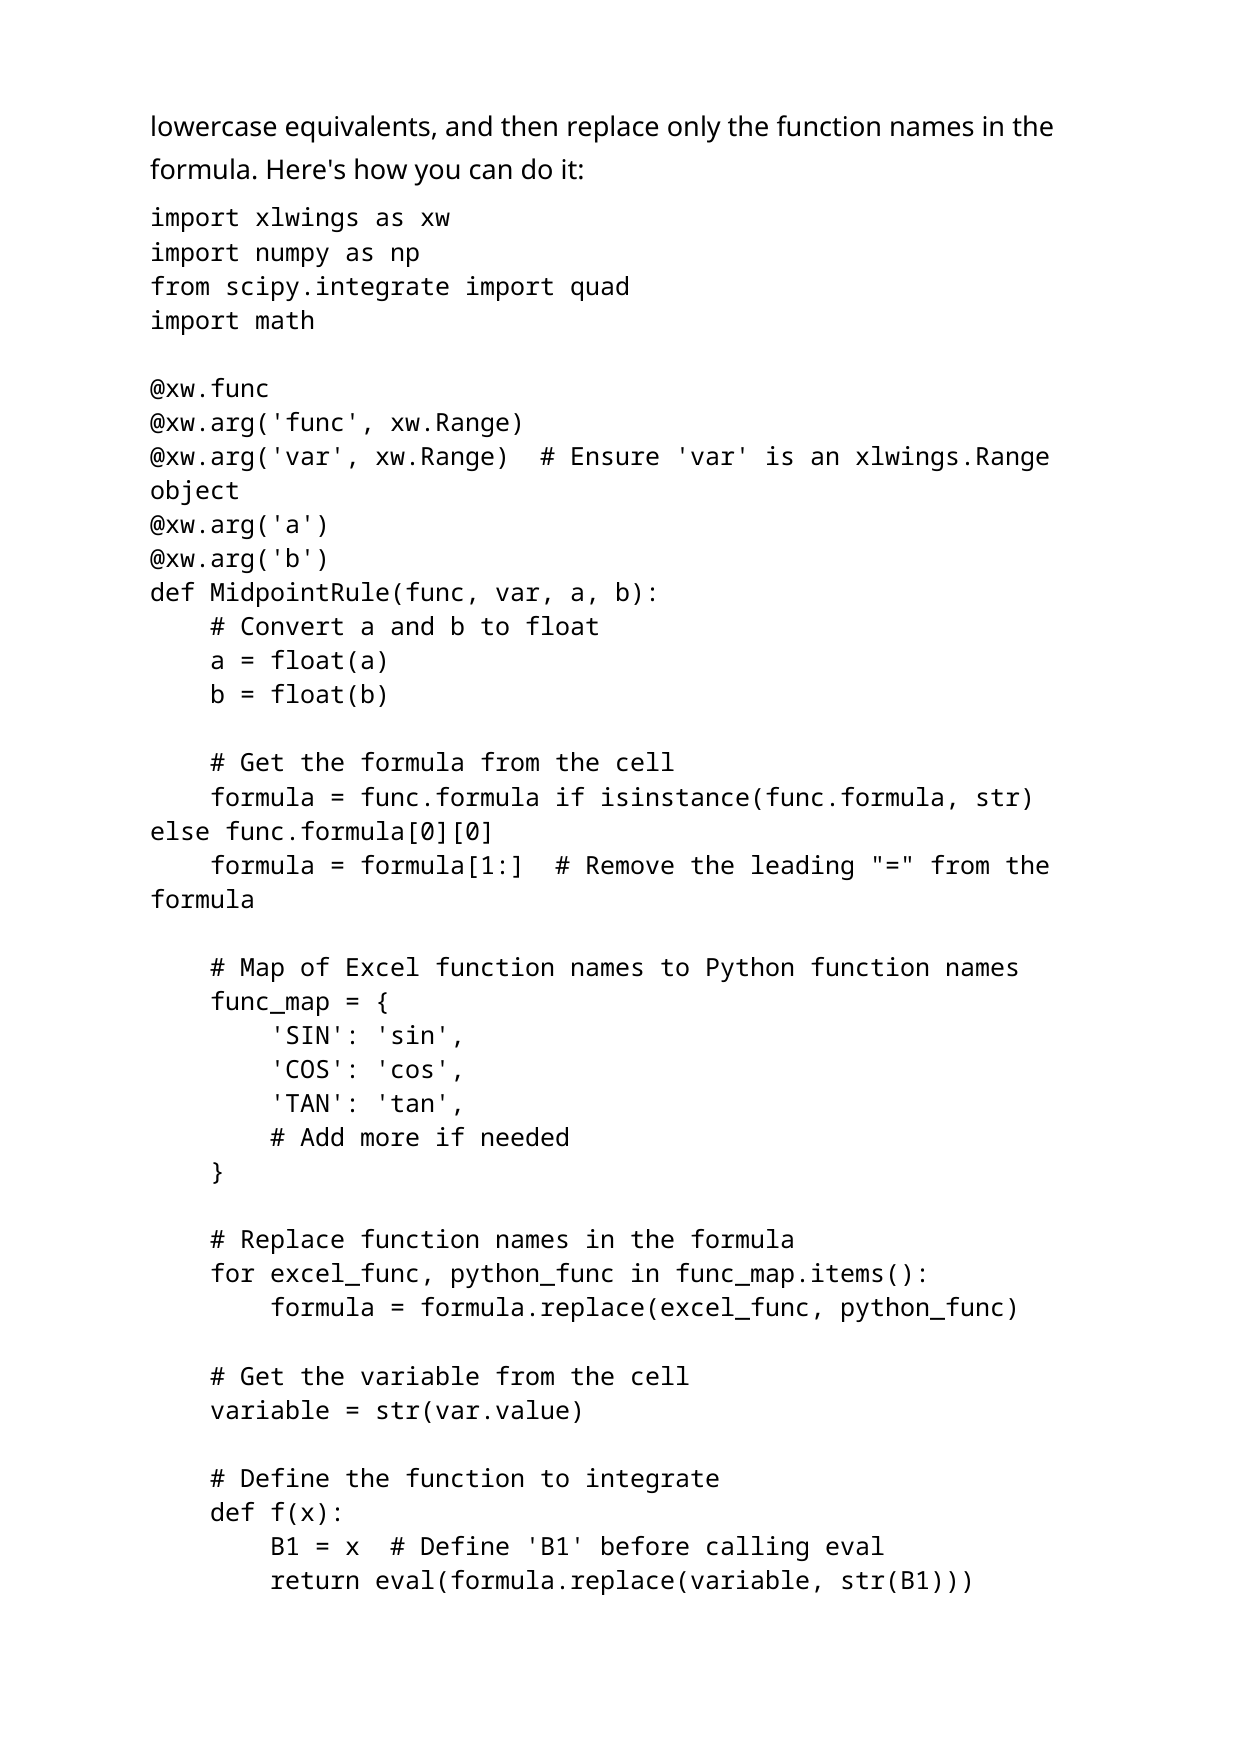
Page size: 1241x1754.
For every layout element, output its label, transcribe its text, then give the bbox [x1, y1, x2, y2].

text # Define the function to integrate [150, 1460, 1090, 1494]
text import xlwings as xw [150, 200, 1090, 234]
text # Convert a and b to float [150, 609, 1090, 643]
text a = float(a) [150, 643, 1090, 677]
text from scipy.integrate import quad [150, 268, 1090, 302]
text variable = str(var.value) [150, 1392, 1090, 1426]
text @xw.arg('func', xw.Range) [150, 404, 1090, 438]
text def MidpointRule(func, var, a, b): [150, 575, 1090, 609]
text import math [150, 302, 1090, 336]
text func_map = { [150, 983, 1090, 1018]
text return eval(formula.replace(variable, str(B1))) [150, 1563, 1090, 1597]
text 'COS': 'cos', [150, 1052, 1090, 1086]
text # Replace function names in the formula [150, 1222, 1090, 1256]
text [150, 108, 1090, 187]
text @xw.arg('a') [150, 507, 1090, 541]
text 'TAN': 'tan', [150, 1086, 1090, 1120]
text } [150, 1154, 1090, 1188]
text def f(x): [150, 1494, 1090, 1528]
text # Get the variable from the cell [150, 1358, 1090, 1392]
text b = float(b) [150, 677, 1090, 711]
text # Map of Excel function names to Python function names [150, 949, 1090, 983]
text B1 = x # Define 'B1' before calling eval [150, 1528, 1090, 1563]
text formula = func.formula if isinstance(func.formula, str) else func.formula[0][0] [150, 779, 1090, 847]
text @xw.func [150, 370, 1090, 404]
text # Get the formula from the cell [150, 745, 1090, 779]
text import numpy as np [150, 234, 1090, 268]
text # Add more if needed [150, 1120, 1090, 1154]
text @xw.arg('b') [150, 541, 1090, 575]
text formula = formula[1:] # Remove the leading "=" from the formula [150, 847, 1090, 915]
text @xw.arg('var', xw.Range) # Ensure 'var' is an xlwings.Range object [150, 438, 1090, 507]
text formula = formula.replace(excel_func, python_func) [150, 1290, 1090, 1324]
text 'SIN': 'sin', [150, 1018, 1090, 1052]
text for excel_func, python_func in func_map.items(): [150, 1256, 1090, 1290]
